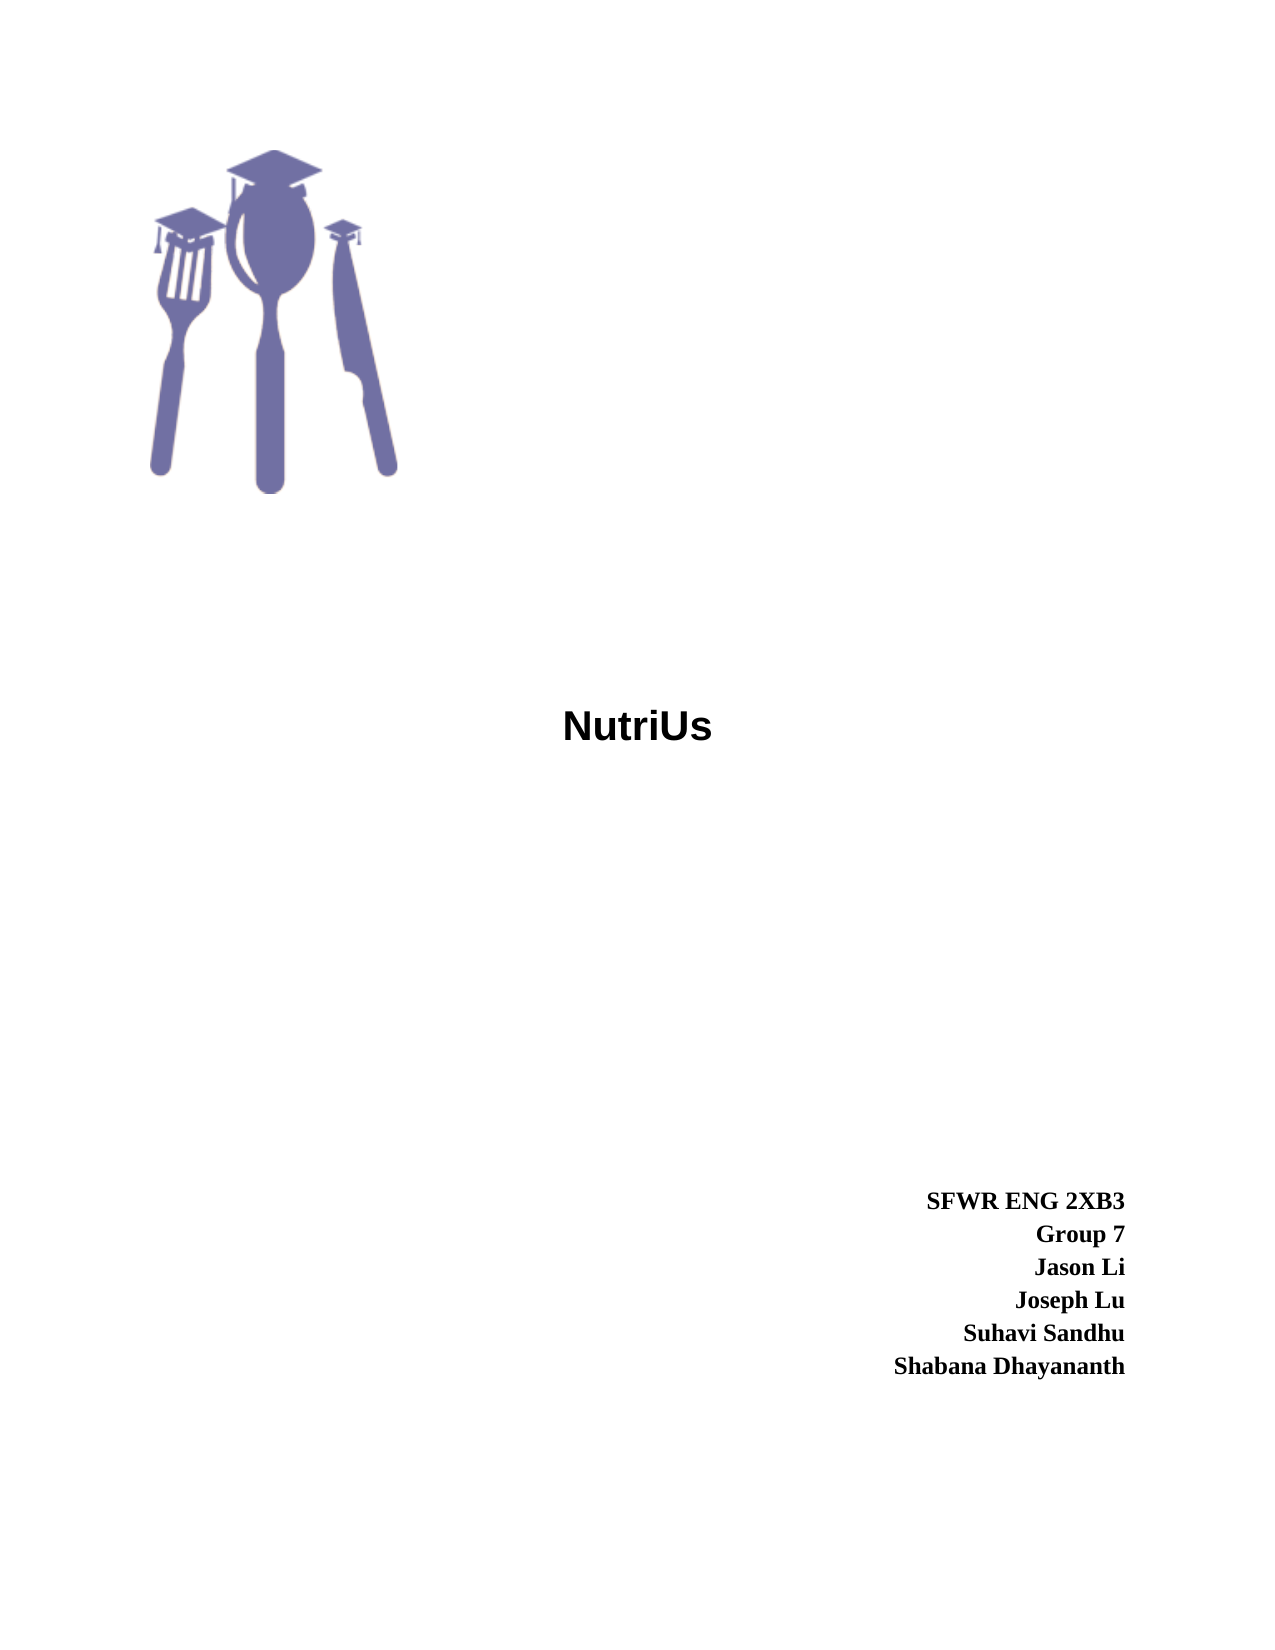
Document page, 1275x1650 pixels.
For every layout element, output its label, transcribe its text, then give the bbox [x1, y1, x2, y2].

picture [150, 150, 398, 494]
text SFWR ENG 2XB3 [150, 1186, 1125, 1215]
text Joseph Lu [150, 1285, 1125, 1314]
text Group 7 [150, 1219, 1125, 1248]
text NutriUs [150, 702, 1125, 749]
text Suhavi Sandhu [150, 1318, 1125, 1347]
text Jason Li [150, 1252, 1125, 1281]
text Shabana Dhayananth [150, 1351, 1125, 1380]
